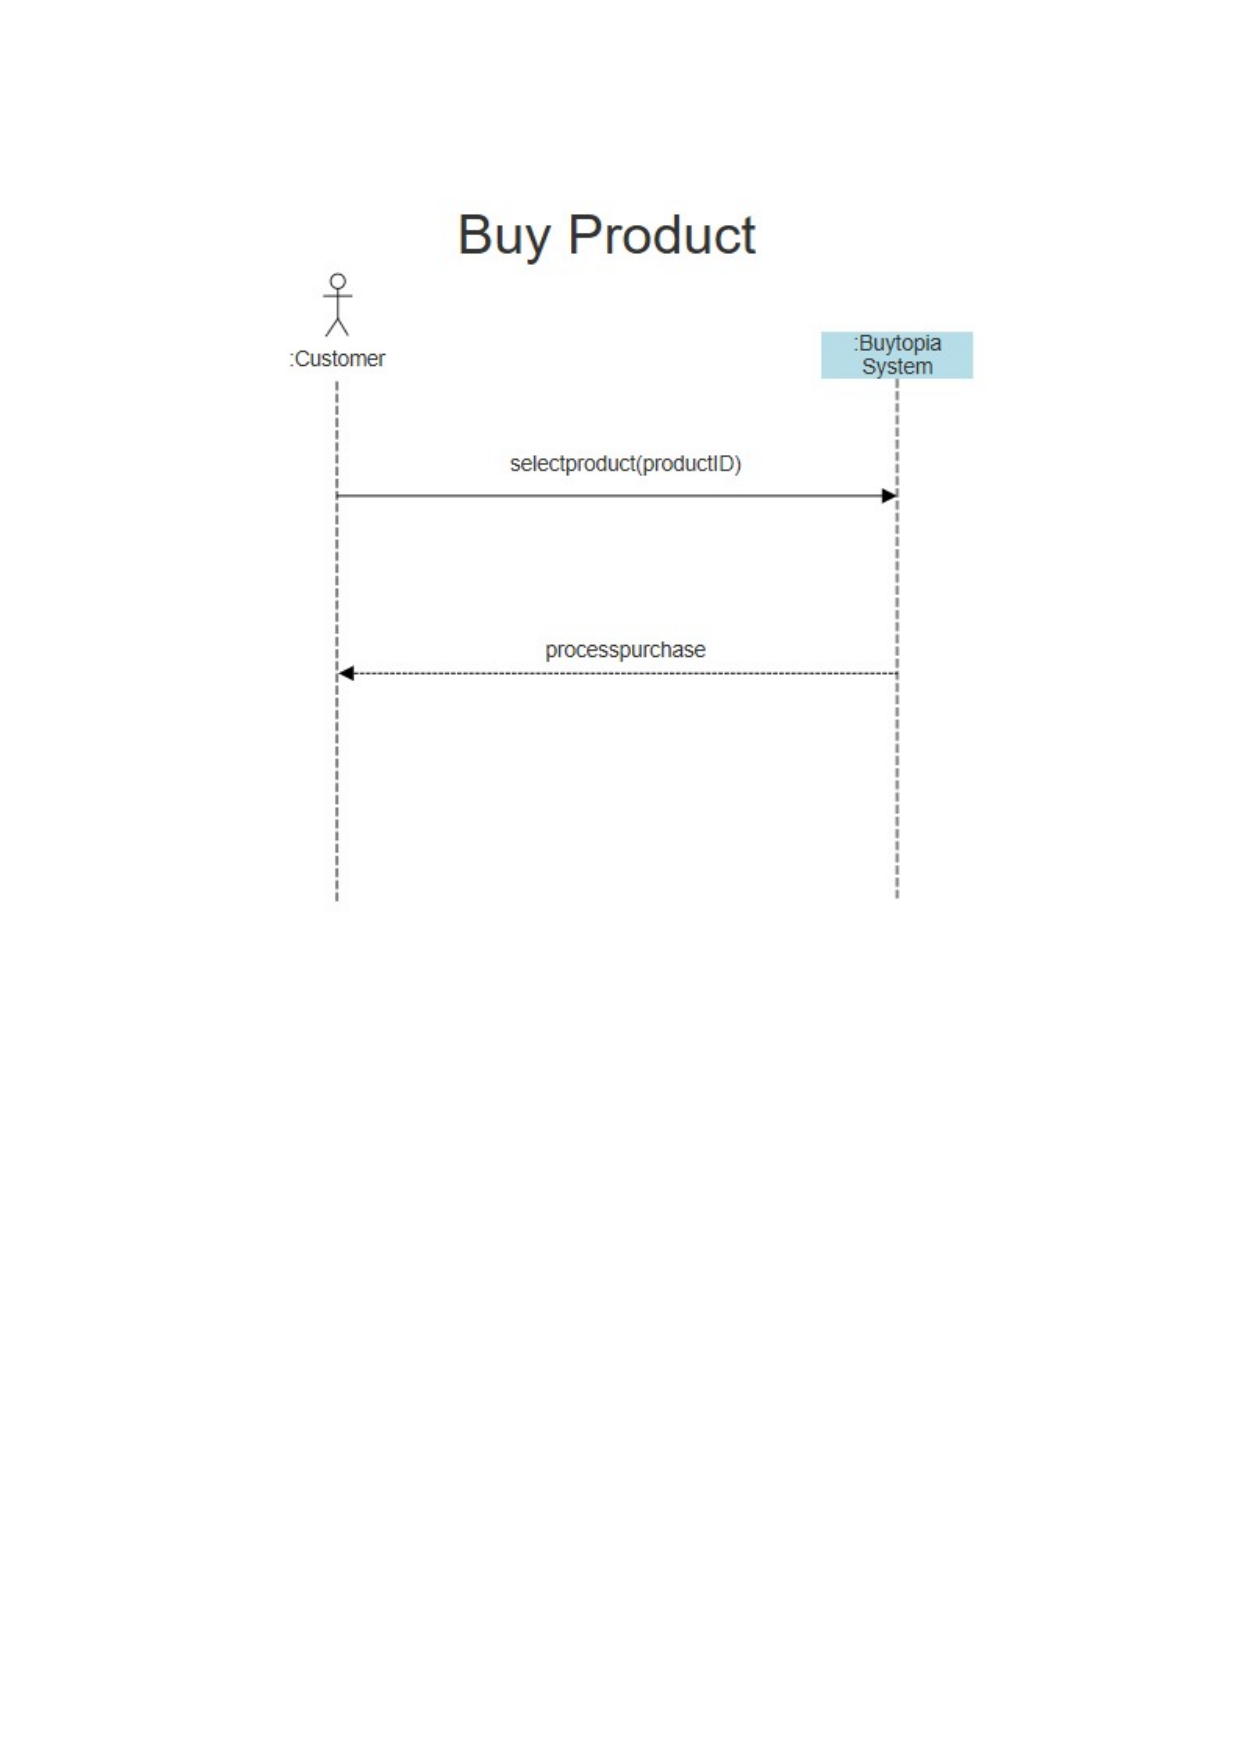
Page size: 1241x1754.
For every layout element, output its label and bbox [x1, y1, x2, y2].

picture [187, 150, 1053, 961]
